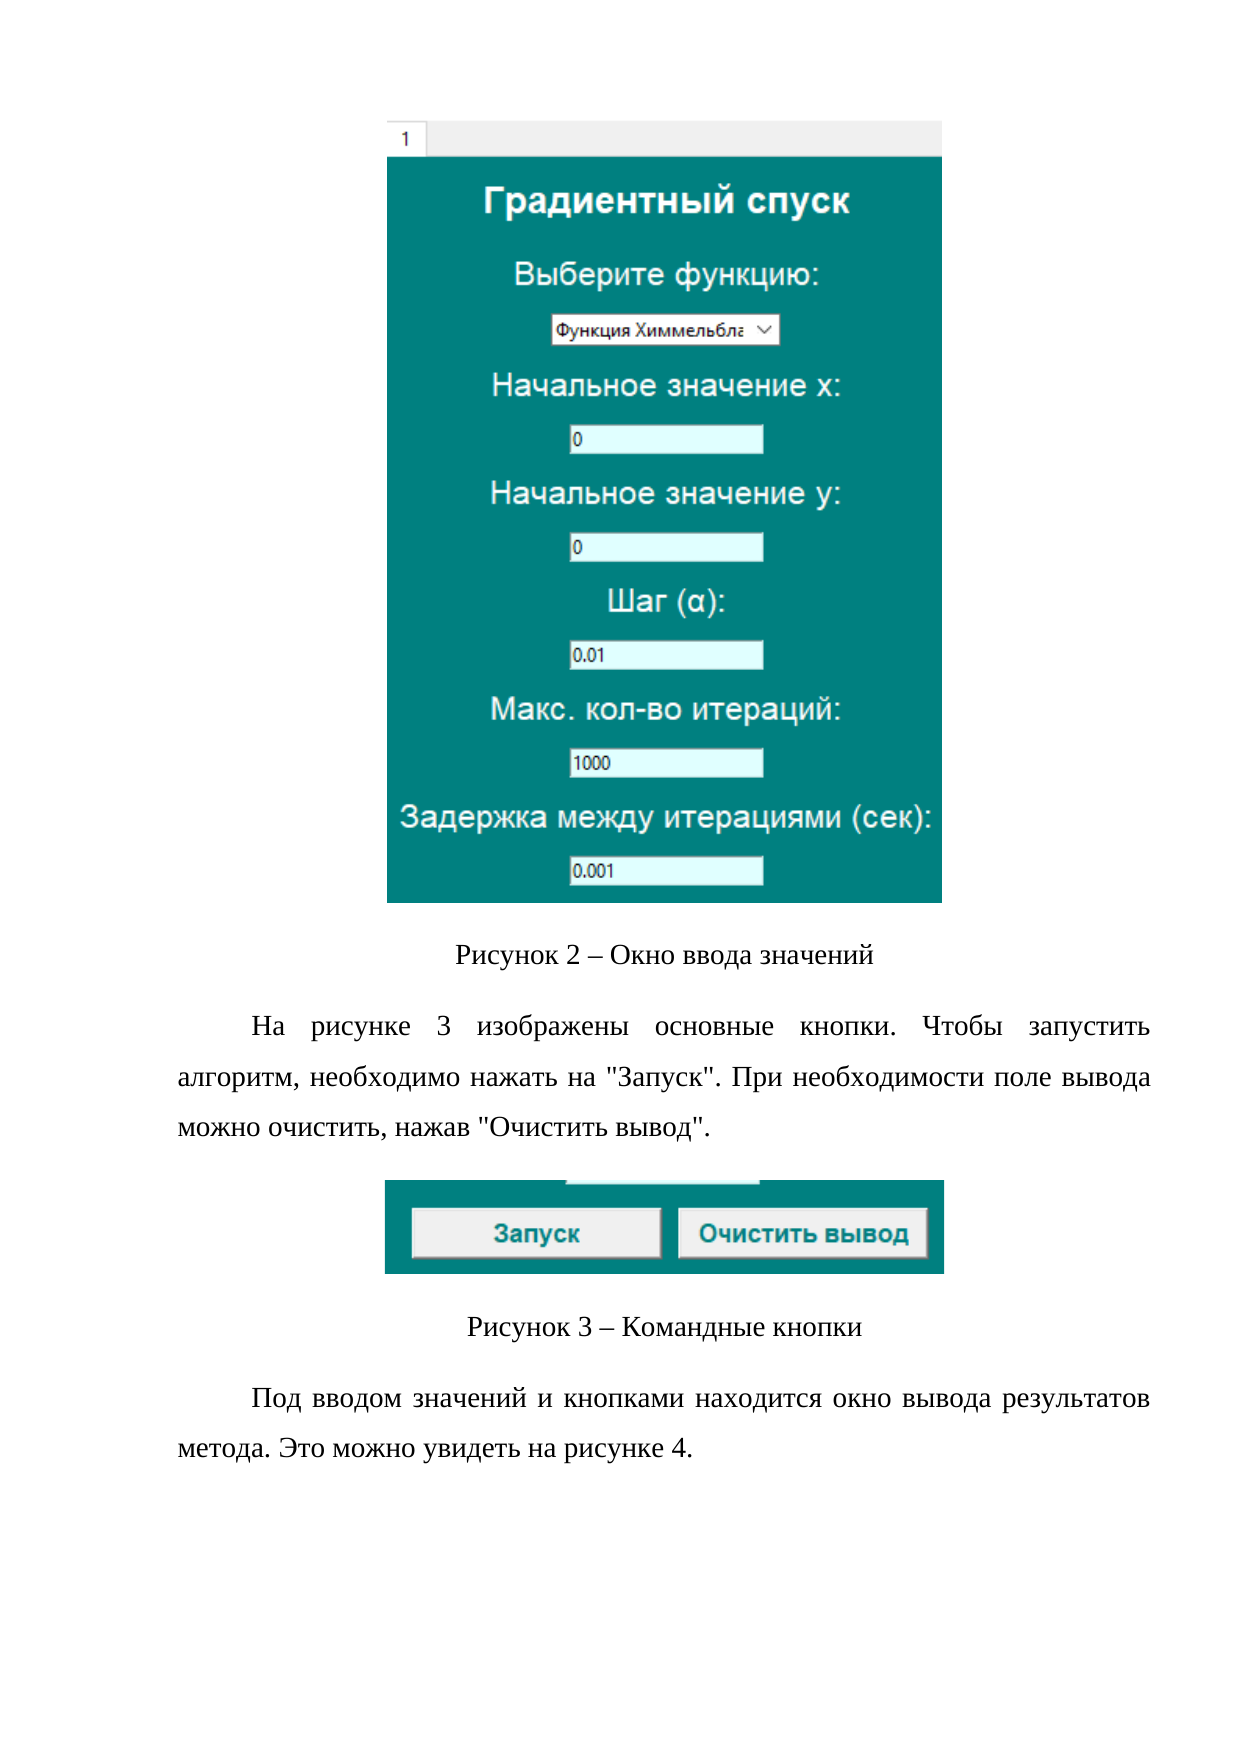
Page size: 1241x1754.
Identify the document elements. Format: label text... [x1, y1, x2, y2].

text На рисунке 3 изображены основные кнопки. Чтобы запустить алгоритм, необходимо нажать на "Запуск". При необходимости поле вывода можно очистить, нажав "Очистить вывод". [177, 1008, 1152, 1143]
picture [387, 118, 942, 903]
text Рисунок 2 – Окно ввода значений [177, 937, 1152, 971]
text Под вводом значений и кнопками находится окно вывода результатов метода. Это можно увидеть на рисунке 4. [177, 1380, 1152, 1464]
picture [384, 1180, 945, 1274]
text Рисунок 3 – Командные кнопки [177, 1309, 1152, 1342]
